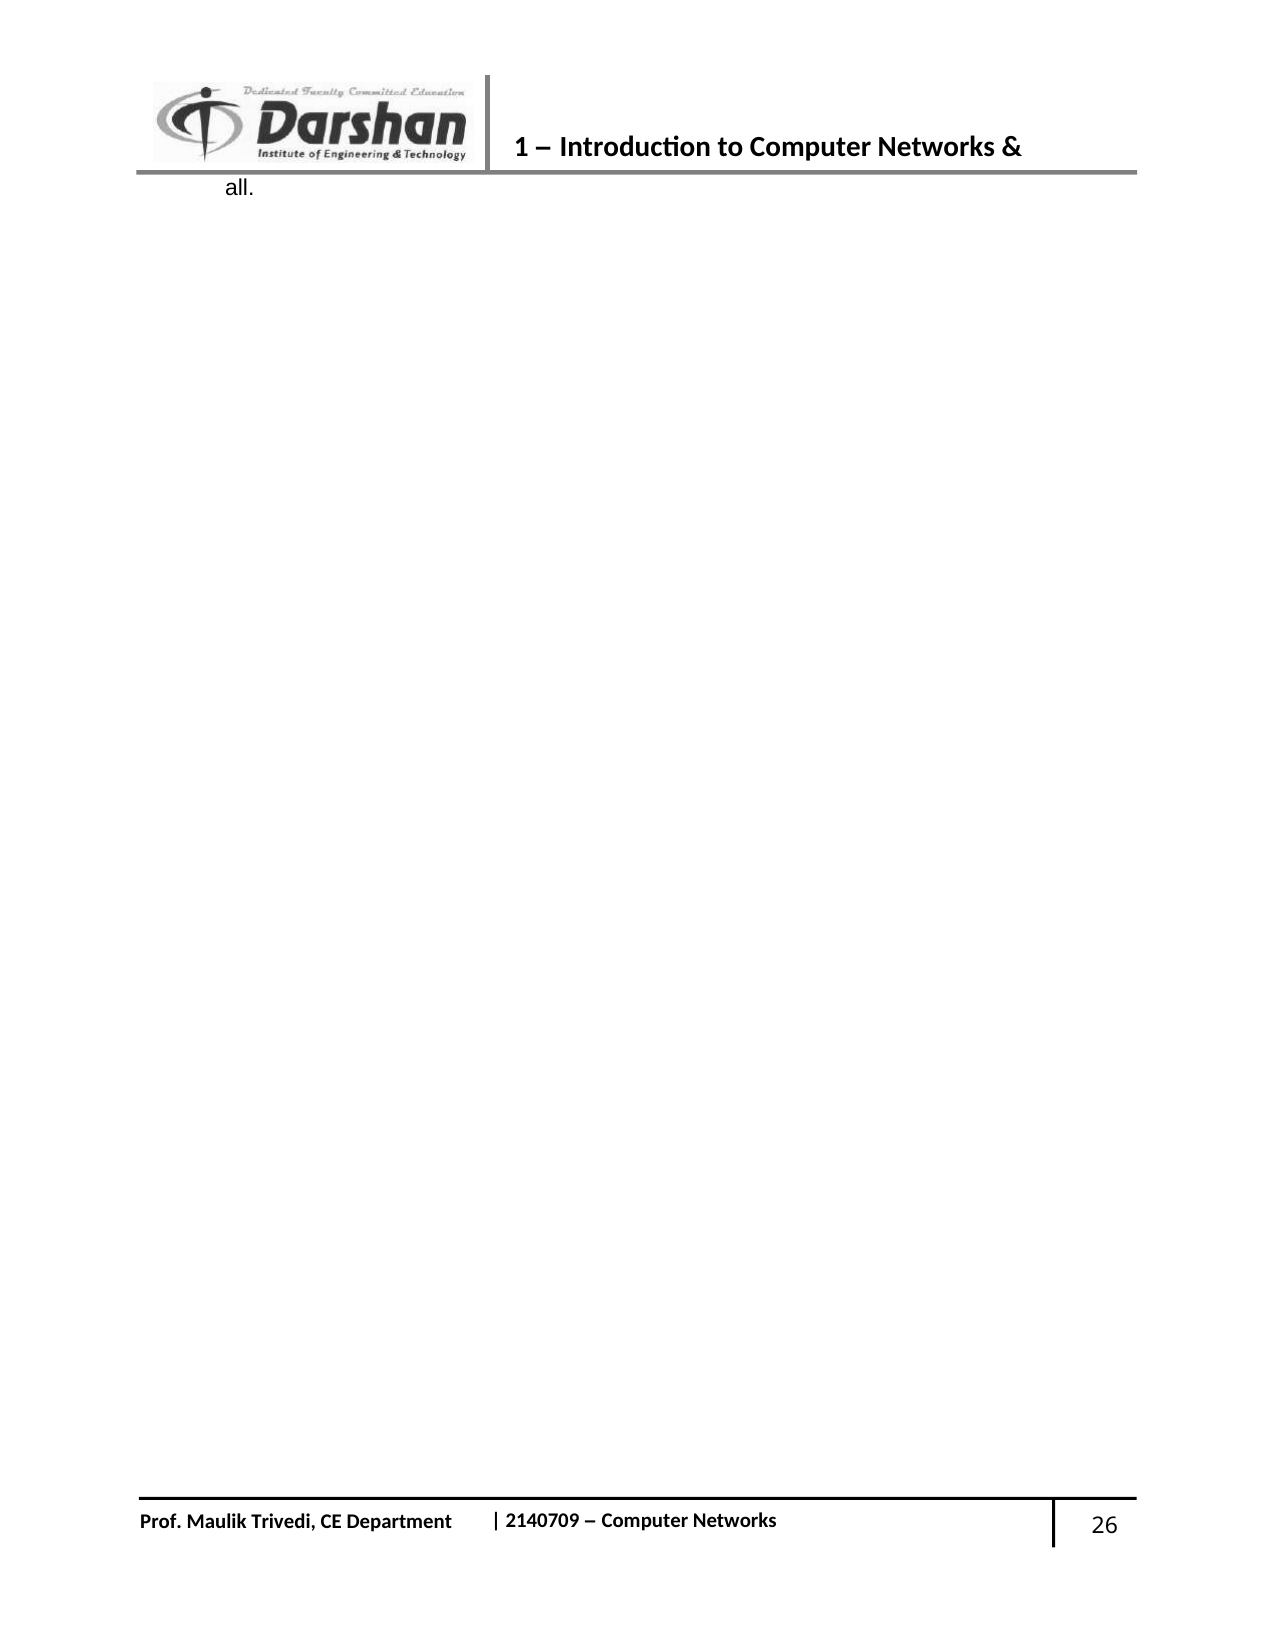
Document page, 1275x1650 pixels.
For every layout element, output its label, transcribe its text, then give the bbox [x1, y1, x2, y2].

picture [153, 82, 474, 163]
list TCP/IP either combines several OSI layers into a single layer or does not use certain layers at all. [187, 173, 1206, 201]
